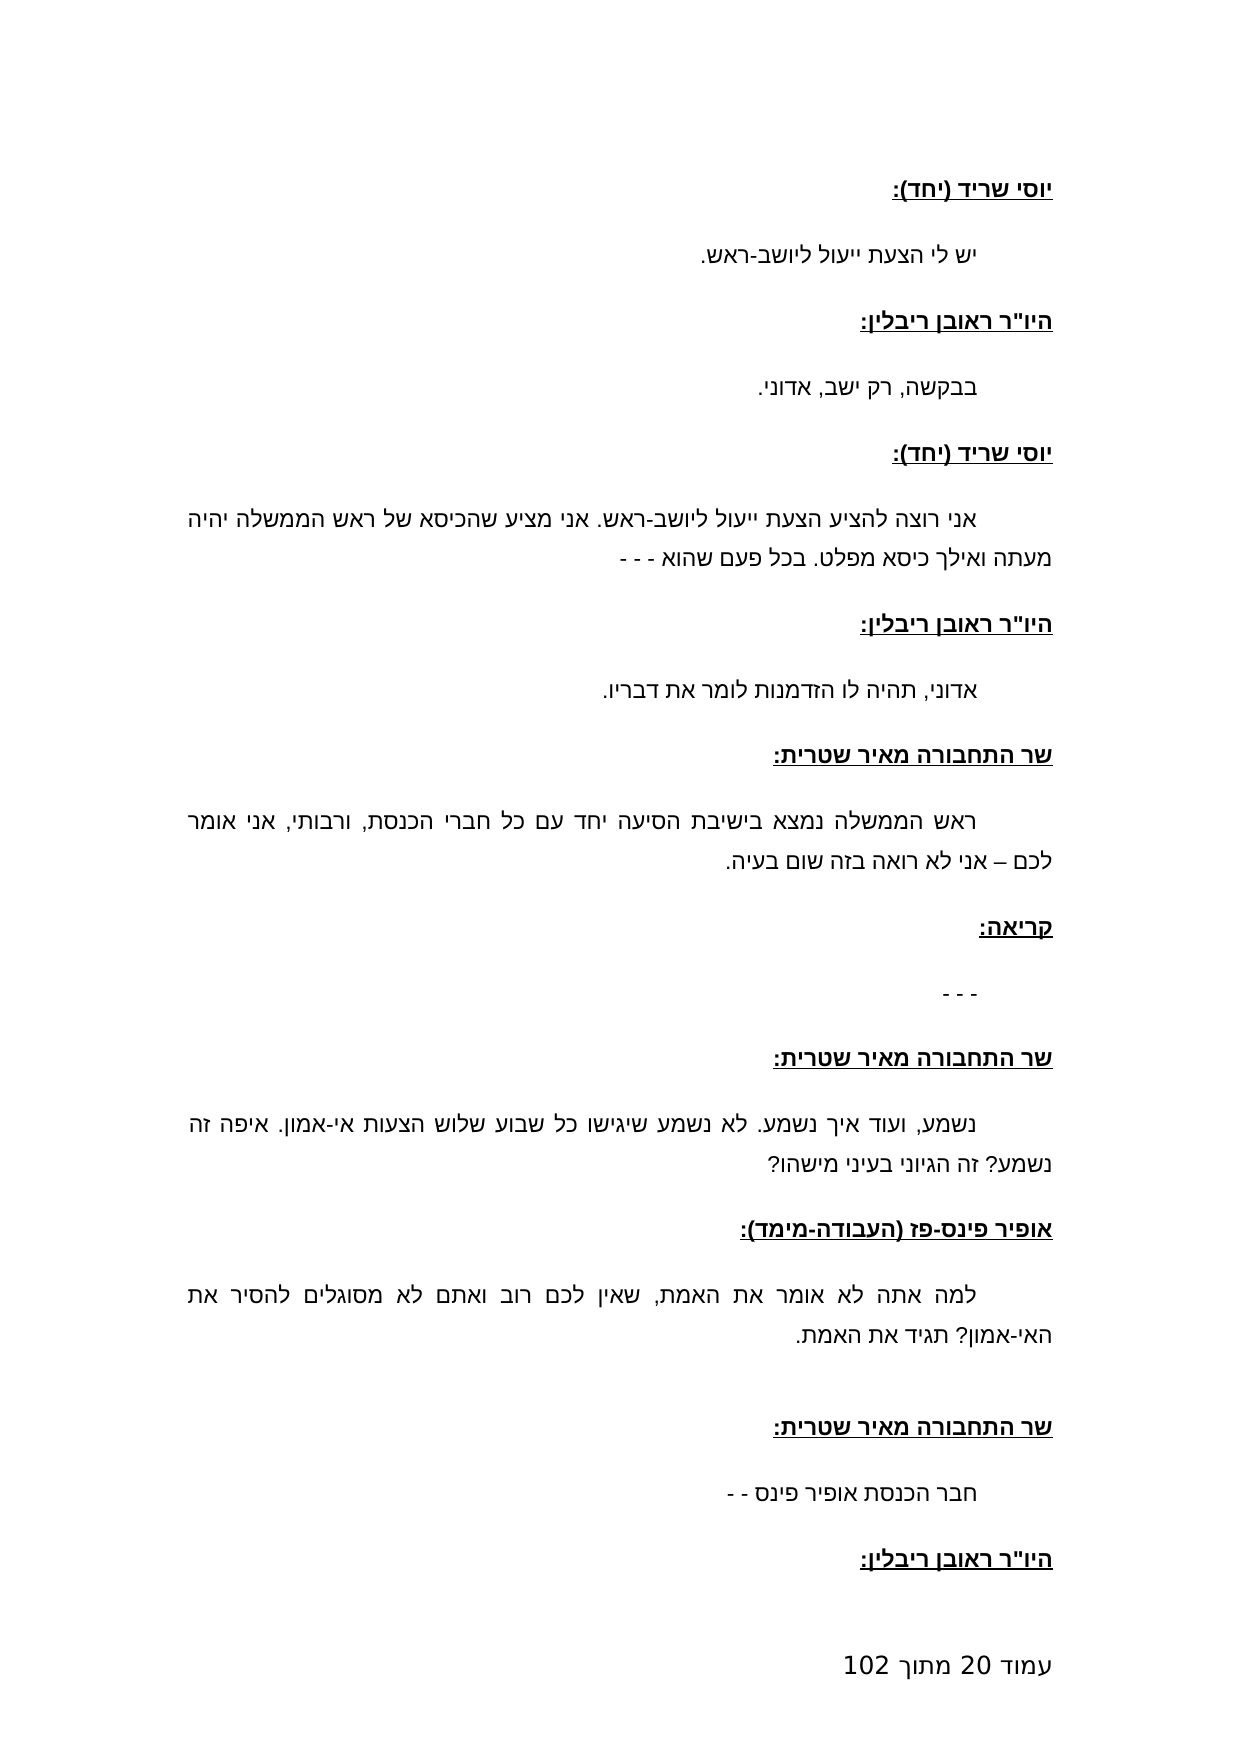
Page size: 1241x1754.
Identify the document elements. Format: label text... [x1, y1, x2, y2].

text קריאה: [187, 887, 1053, 940]
text היו"ר ראובן ריבלין: [187, 584, 1053, 637]
text היו"ר ראובן ריבלין: [187, 282, 1053, 334]
text שר התחבורה מאיר שטרית: [187, 1019, 1053, 1072]
text בבקשה, רק ישב, אדוני. [187, 374, 1053, 400]
text - - - [187, 979, 1053, 1006]
text למה אתה לא אומר את האמת, שאין לכם רוב ואתם לא מסוגלים להסיר את האי-אמון? תגיד את האמת. [187, 1282, 1053, 1348]
text חבר הכנסת אופיר פינס - - [187, 1480, 1053, 1506]
text שר התחבורה מאיר שטרית: [187, 1388, 1053, 1440]
text יוסי שריד (יחד): [187, 150, 1053, 203]
text אדוני, תהיה לו הזדמנות לומר את דבריו. [187, 677, 1053, 703]
text יוסי שריד (יחד): [187, 413, 1053, 466]
text אופיר פינס-פז (העבודה-מימד): [187, 1190, 1053, 1243]
text אני רוצה להציע הצעת ייעול ליושב-ראש. אני מציע שהכיסא של ראש הממשלה יהיה מעתה ואילך כיסא מפלט. בכל פעם שהוא - - - [187, 506, 1053, 571]
text יש לי הצעת ייעול ליושב-ראש. [187, 242, 1053, 268]
text נשמע, ועוד איך נשמע. לא נשמע שיגישו כל שבוע שלוש הצעות אי-אמון. איפה זה נשמע? זה הגיוני בעיני מישהו? [187, 1111, 1053, 1177]
text היו"ר ראובן ריבלין: [187, 1519, 1053, 1572]
text ראש הממשלה נמצא בישיבת הסיעה יחד עם כל חברי הכנסת, ורבותי, אני אומר לכם – אני לא רואה בזה שום בעיה. [187, 808, 1053, 874]
text שר התחבורה מאיר שטרית: [187, 716, 1053, 769]
